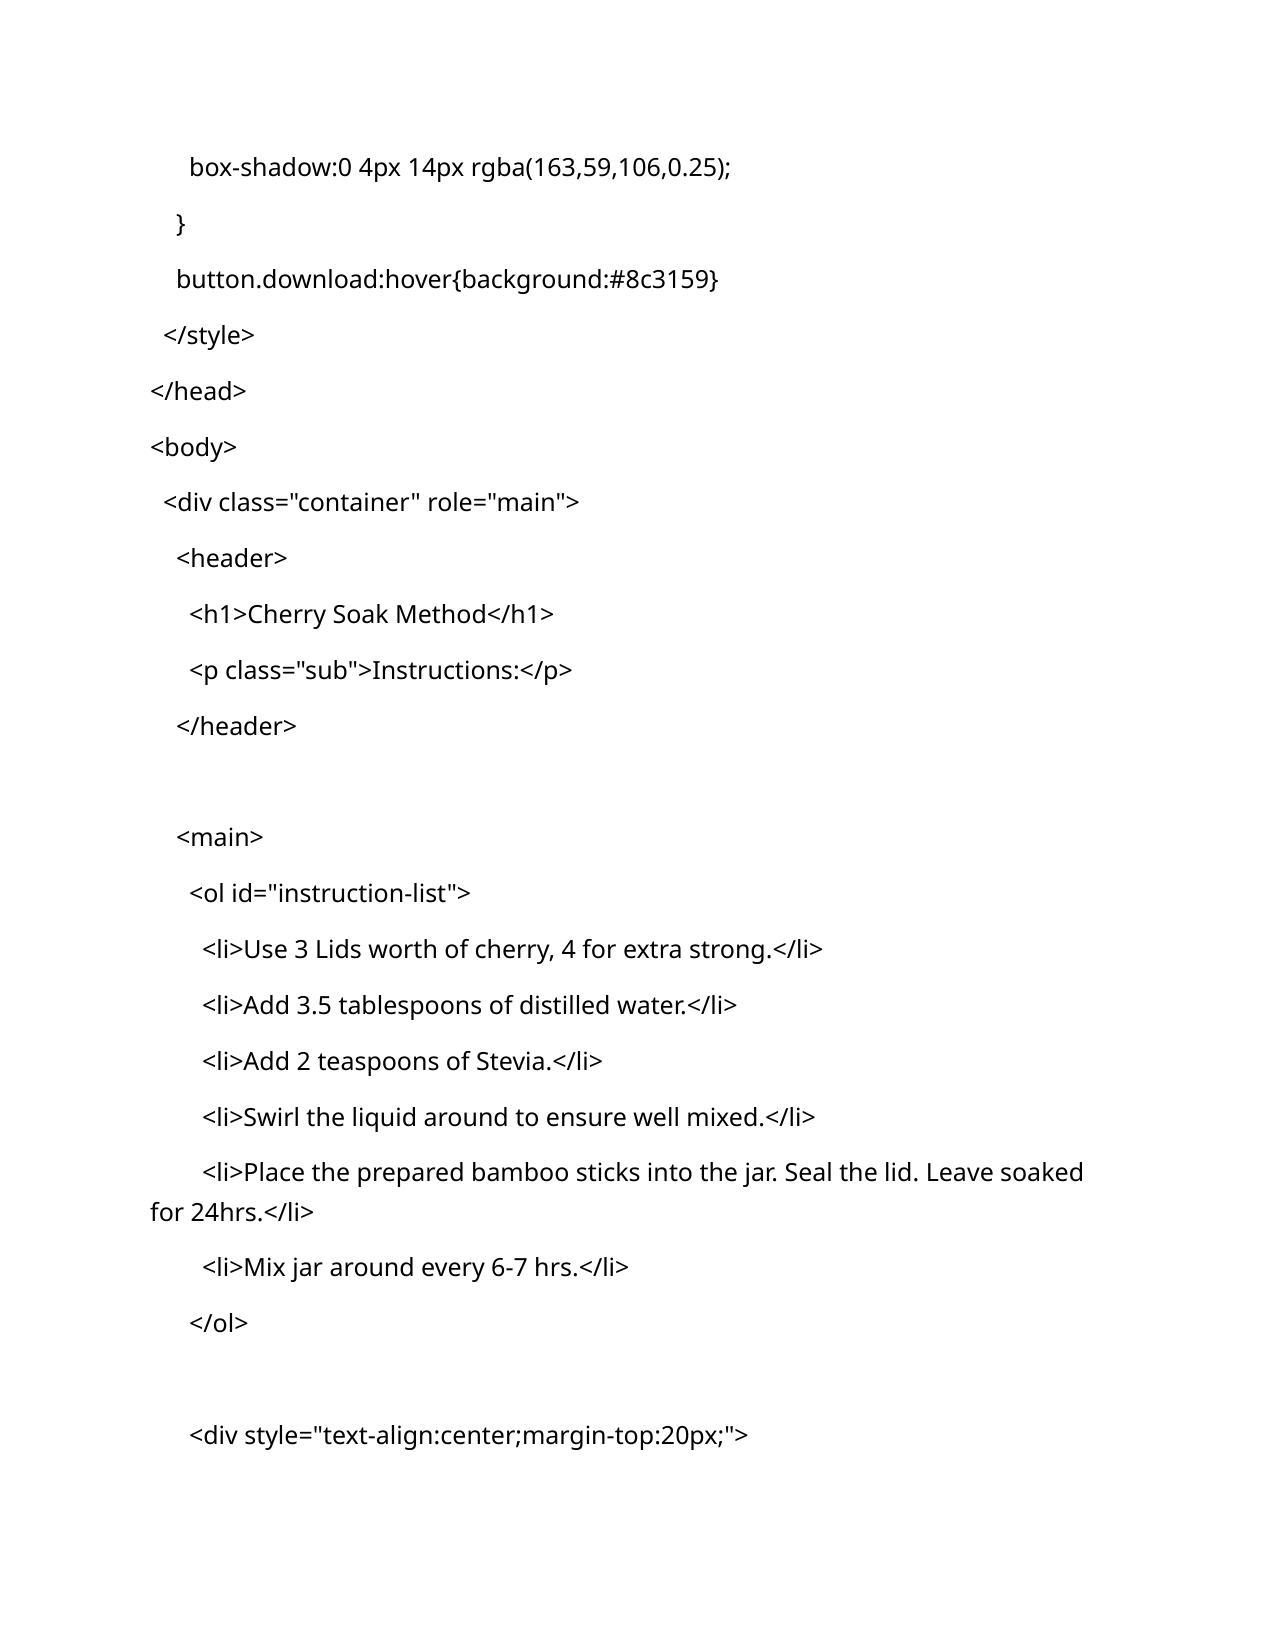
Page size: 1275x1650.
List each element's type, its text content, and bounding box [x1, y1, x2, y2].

text <li>Add 2 teaspoons of Stevia.</li> [150, 1043, 1125, 1077]
text <h1>Cherry Soak Method</h1> [150, 597, 1125, 631]
text <div class="container" role="main"> [150, 485, 1125, 519]
text <div style="text-align:center;margin-top:20px;"> [150, 1417, 1125, 1452]
text </header> [150, 708, 1125, 742]
text </style> [150, 317, 1125, 352]
text <li>Add 3.5 tablespoons of distilled water.</li> [150, 987, 1125, 1022]
text button.download:hover{background:#8c3159} [150, 262, 1125, 296]
text box-shadow:0 4px 14px rgba(163,59,106,0.25); [150, 150, 1125, 184]
text </head> [150, 373, 1125, 407]
text <header> [150, 541, 1125, 575]
text <li>Swirl the liquid around to ensure well mixed.</li> [150, 1099, 1125, 1133]
text <ol id="instruction-list"> [150, 876, 1125, 910]
text <body> [150, 429, 1125, 463]
text <li>Use 3 Lids worth of cherry, 4 for extra strong.</li> [150, 932, 1125, 966]
text <li>Mix jar around every 6-7 hrs.</li> [150, 1250, 1125, 1284]
text <li>Place the prepared bamboo sticks into the jar. Seal the lid. Leave soaked for 24hrs.</li> [150, 1155, 1125, 1228]
text </ol> [150, 1306, 1125, 1340]
text <main> [150, 820, 1125, 854]
text <p class="sub">Instructions:</p> [150, 652, 1125, 687]
text } [150, 206, 1125, 240]
